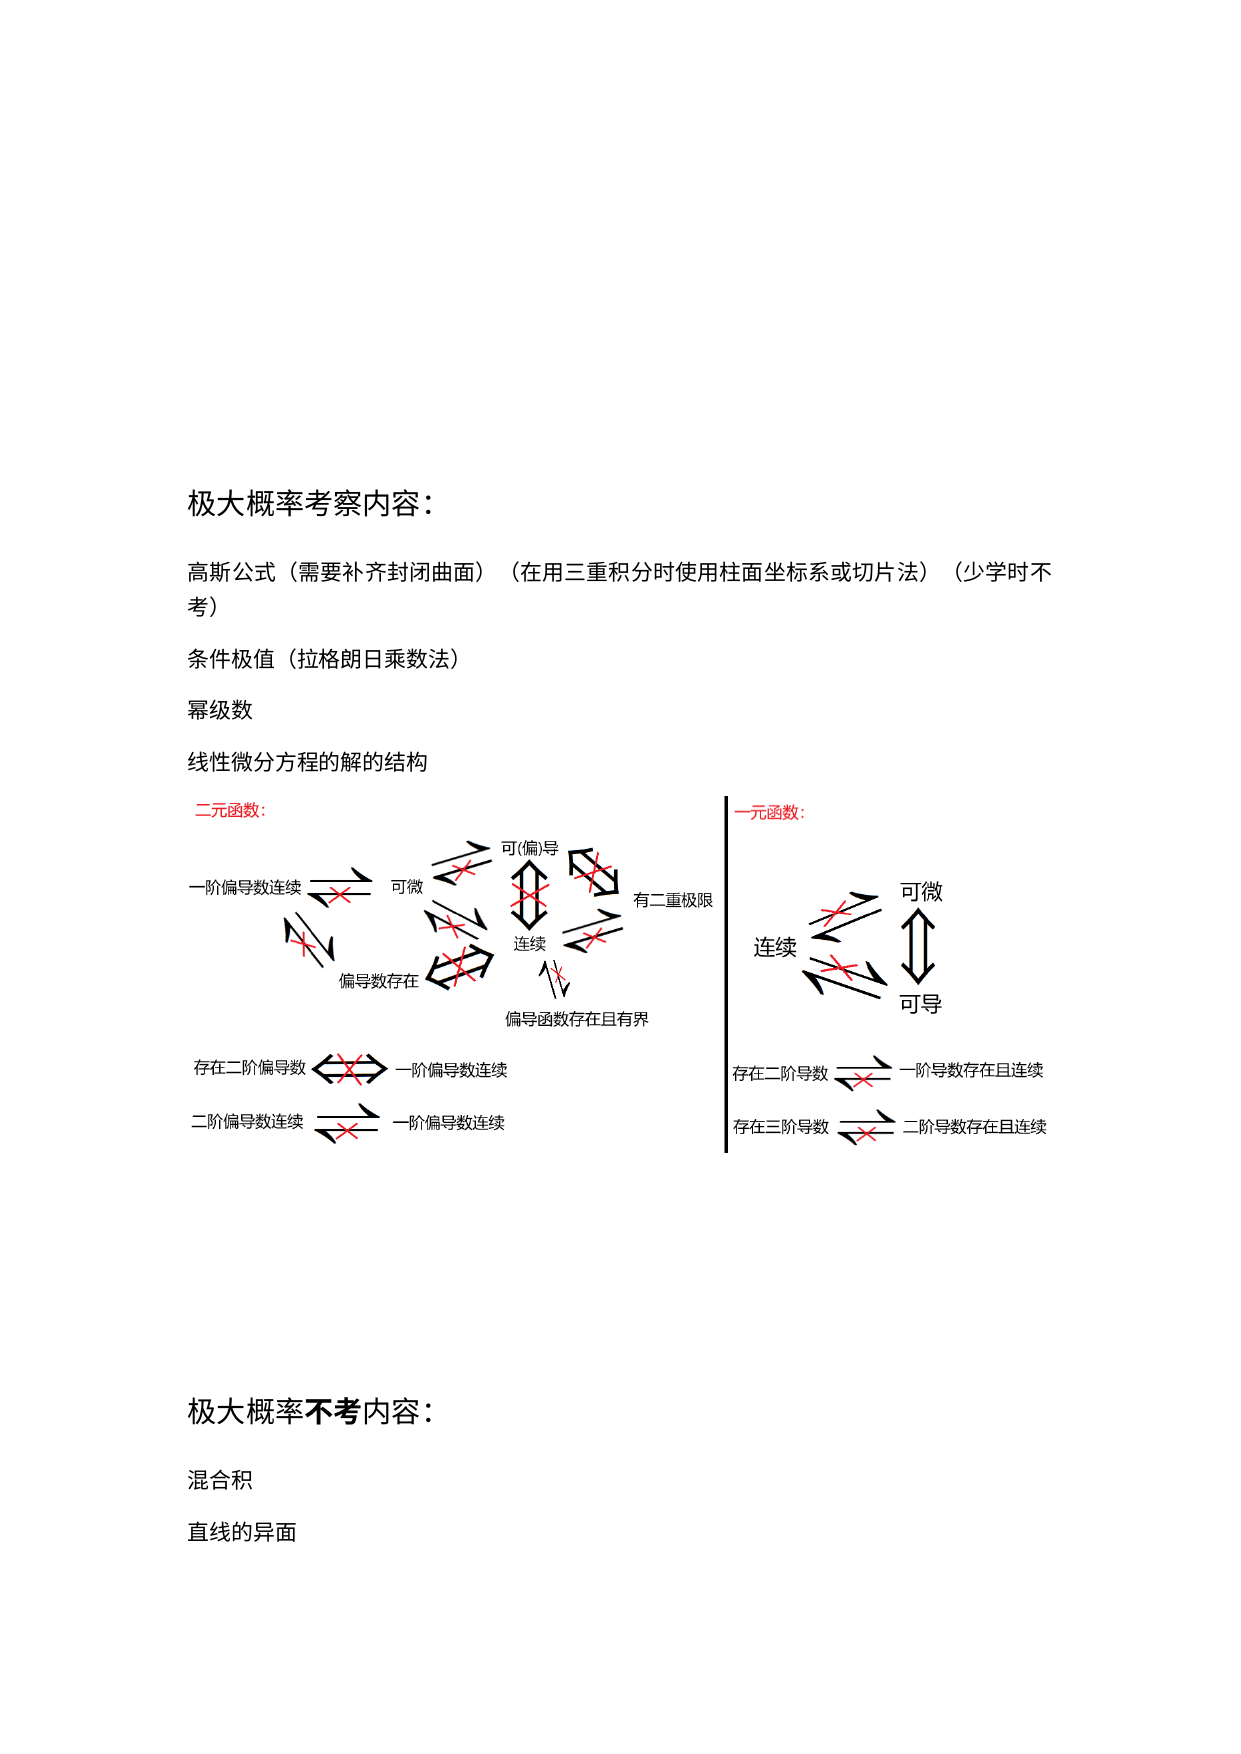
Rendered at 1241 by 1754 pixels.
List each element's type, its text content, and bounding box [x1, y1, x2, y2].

text 高斯公式（需要补齐封闭曲面）（在用三重积分时使用柱面坐标系或切片法）（少学时不考） [187, 554, 1053, 622]
text 条件极值（拉格朗日乘数法） [187, 641, 1053, 674]
picture [187, 796, 1052, 1153]
text 极大概率不考内容： [187, 1377, 1053, 1442]
text 幂级数 [187, 693, 1053, 725]
text 混合积 [187, 1462, 1053, 1495]
text 极大概率考察内容： [187, 469, 1053, 534]
text 直线的异面 [187, 1514, 1053, 1547]
text 线性微分方程的解的结构 [187, 744, 1053, 777]
